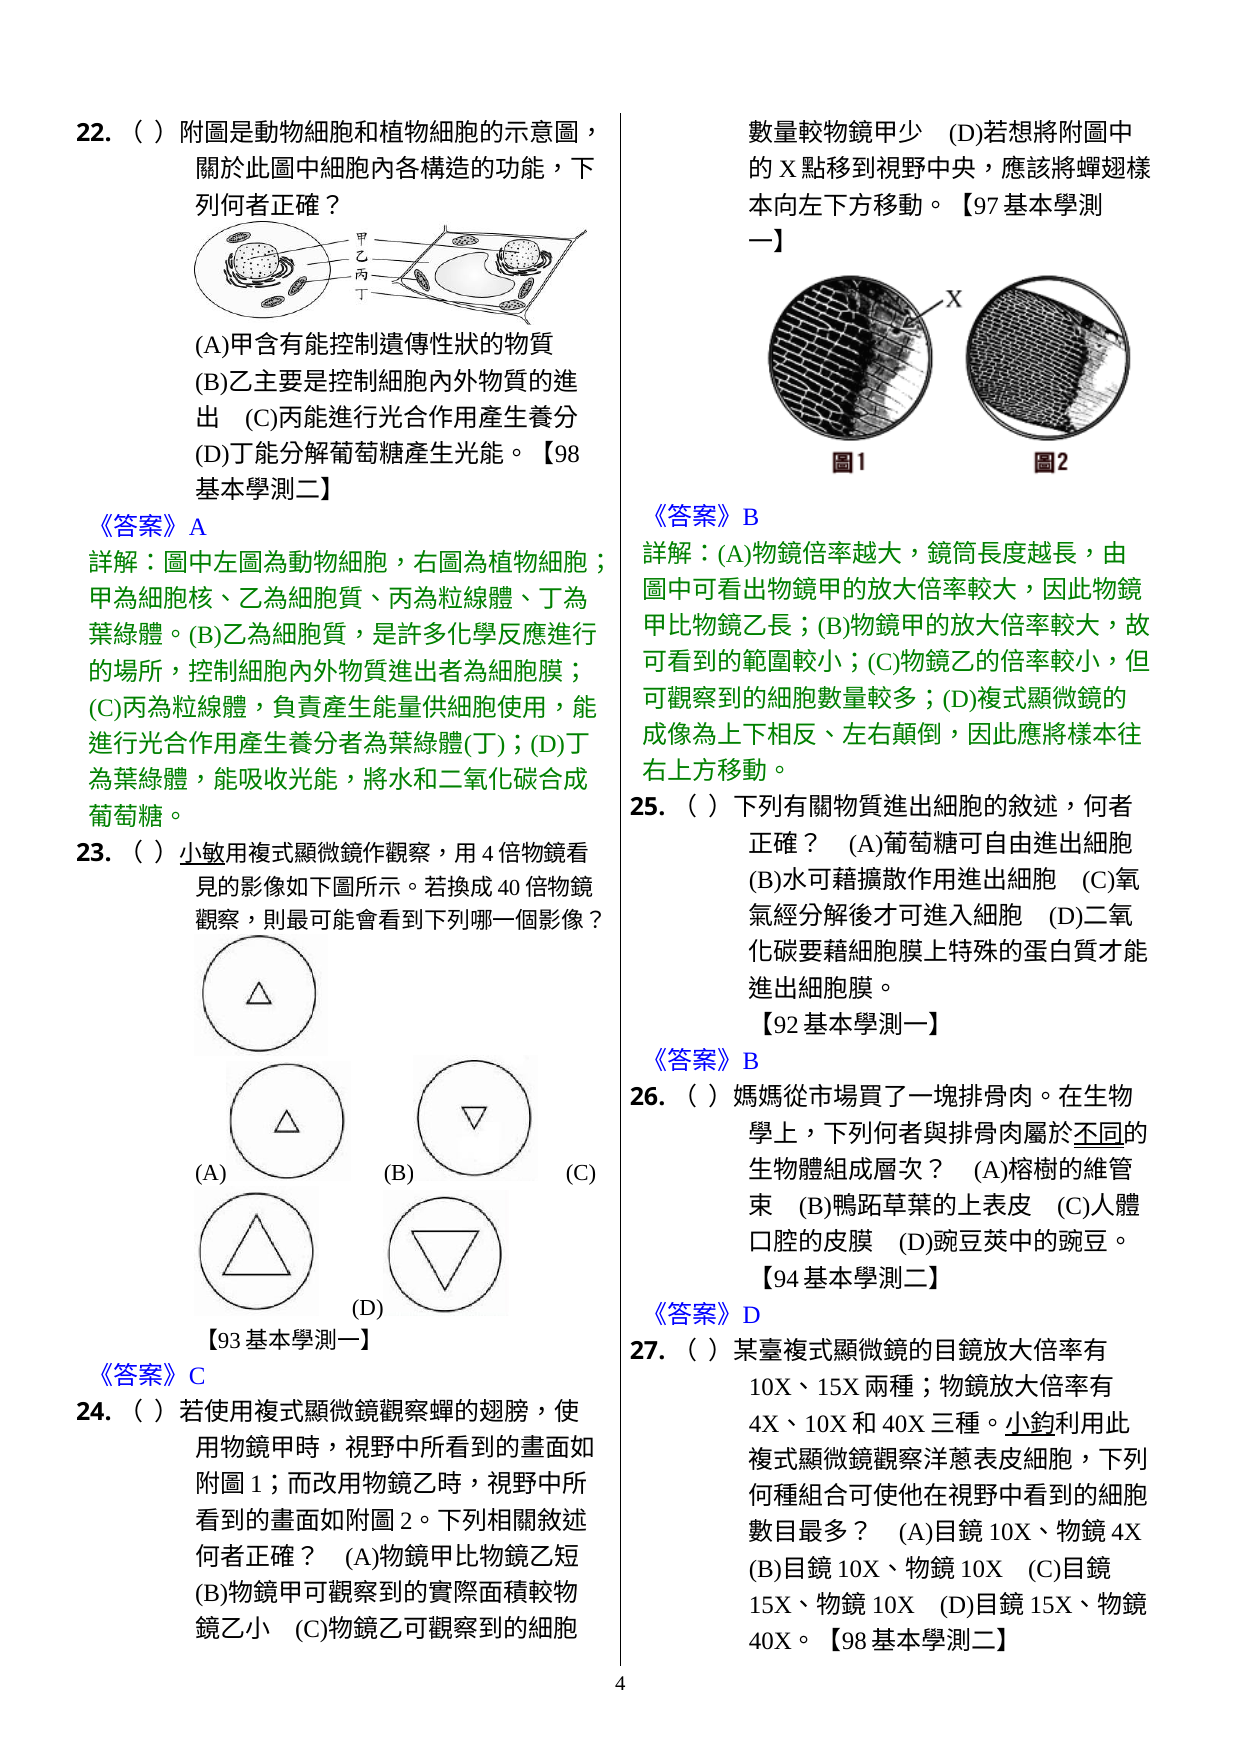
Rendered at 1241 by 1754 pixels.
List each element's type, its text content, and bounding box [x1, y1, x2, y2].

picture [194, 221, 587, 325]
text 詳解：圖中左圖為動物細胞，右圖為植物細胞；甲為細胞核、乙為細胞質、丙為粒線體、丁為葉綠體。(B)乙為細胞質，是許多化學反應進行的場所，控制細胞內外物質進出者為細胞膜；(C)丙為粒線體，負責產生能量供細胞使用，能進行光合作用產生養分者為葉綠體(丁)；(D)丁為葉綠體，能吸收光能，將水和二氧化碳合成葡萄糖。 [88, 542, 598, 832]
picture [383, 1190, 509, 1316]
text 《答案》C [88, 1355, 598, 1391]
list （ ）若使用複式顯微鏡觀察蟬的翅膀，使用物鏡甲時，視野中所看到的畫面如附圖1；而改用物鏡乙時，視野中所看到的畫面如附圖2。下列相關敘述何者正確？ (A)物鏡甲比物鏡乙短 (B)物鏡甲可觀察到的實際面積較物鏡乙小 (C)物鏡乙可觀察到的細胞數量較物鏡甲少 (D)若想將附圖中的X點移到視野中央，應該將蟬翅樣本向左下方移動。【97基本學測一】 [118, 1391, 598, 1645]
picture [194, 934, 328, 1056]
list （ ）某臺複式顯微鏡的目鏡放大倍率有10X、15X兩種；物鏡放大倍率有4X、10X和40X三種。小鈞利用此複式顯微鏡觀察洋蔥表皮細胞，下列何種組合可使他在視野中看到的細胞數目最多？ (A)目鏡10X、物鏡4X (B)目鏡10X、物鏡10X (C)目鏡15X、物鏡10X (D)目鏡15X、物鏡40X。【98基本學測二】 [672, 1331, 1152, 1657]
text 《答案》B [642, 497, 1152, 533]
picture [226, 1061, 351, 1181]
list （ ）附圖是動物細胞和植物細胞的示意圖，關於此圖中細胞內各構造的功能，下列何者正確？ (A)甲含有能控制遺傳性狀的物質 (B)乙主要是控制細胞內外物質的進出 (C)丙能進行光合作用產生養分 (D)丁能分解葡萄糖產生光能。【98基本學測二】 [118, 113, 598, 506]
list （ ）媽媽從市場買了一塊排骨肉。在生物學上，下列何者與排骨肉屬於不同的生物體組成層次？ (A)榕樹的維管束 (B)鴨跖草葉的上表皮 (C)人體口腔的皮膜 (D)豌豆莢中的豌豆。 【94基本學測二】 [672, 1077, 1152, 1294]
picture [194, 1186, 319, 1316]
list （ ）下列有關物質進出細胞的敘述，何者正確？ (A)葡萄糖可自由進出細胞 (B)水可藉擴散作用進出細胞 (C)氧氣經分解後才可進入細胞 (D)二氧化碳要藉細胞膜上特殊的蛋白質才能進出細胞膜。 【92基本學測一】 [672, 787, 1152, 1041]
text 《答案》B [642, 1041, 1152, 1077]
picture [413, 1055, 538, 1181]
picture [748, 257, 1141, 497]
text 《答案》D [642, 1294, 1152, 1331]
text 詳解：(A)物鏡倍率越大，鏡筒長度越長，由圖中可看出物鏡甲的放大倍率較大，因此物鏡甲比物鏡乙長；(B)物鏡甲的放大倍率較大，故可看到的範圍較小；(C)物鏡乙的倍率較小，但可觀察到的細胞數量較多；(D)複式顯微鏡的成像為上下相反、左右顛倒，因此應將樣本往右上方移動。 [642, 533, 1152, 787]
text 《答案》A [88, 506, 598, 542]
